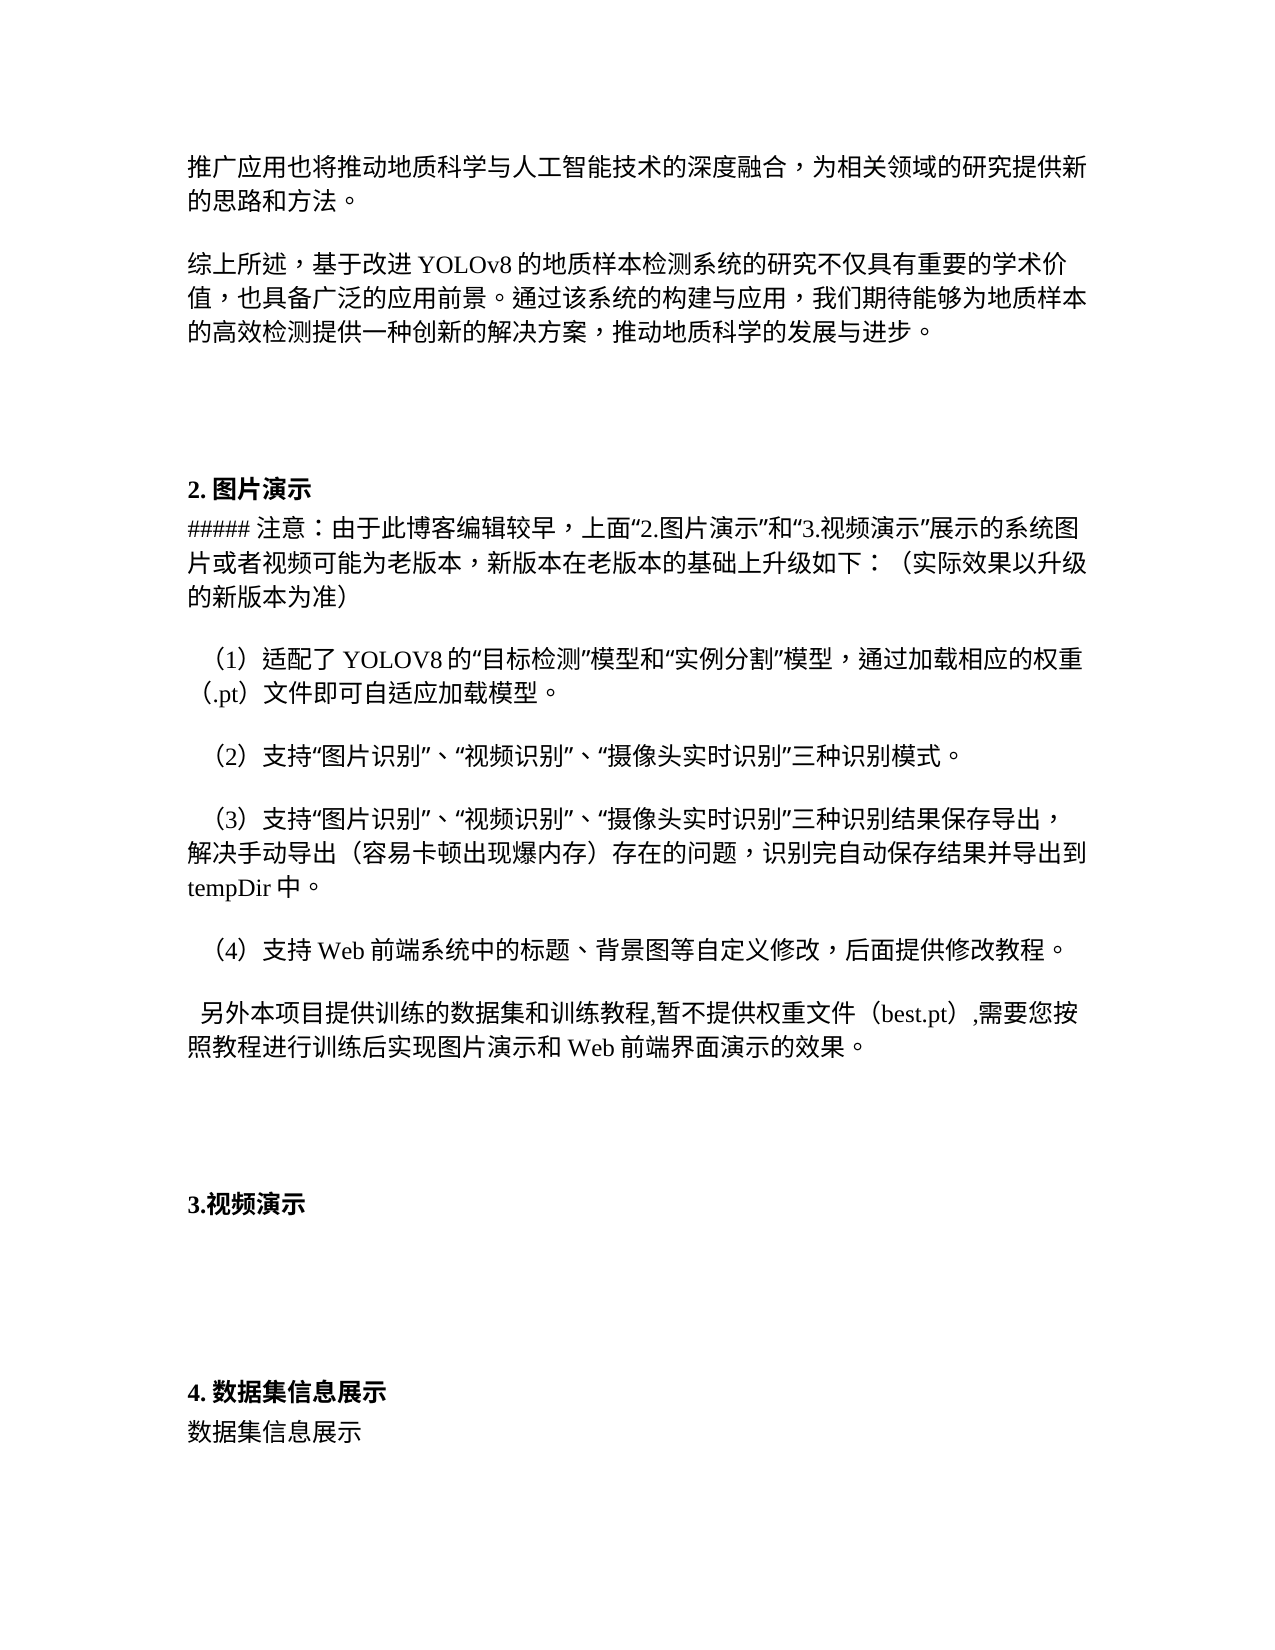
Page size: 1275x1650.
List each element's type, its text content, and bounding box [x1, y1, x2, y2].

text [187, 150, 1087, 349]
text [187, 1414, 1087, 1477]
subtitle 2. 图片演示 [187, 472, 1087, 506]
subtitle 4. 数据集信息展示 [187, 1375, 1087, 1409]
text ##### 注意：由于此博客编辑较早，上面“2.图片演示”和“3.视频演示”展示的系统图片或者视频可能为老版本，新版本在老版本的基础上升级如下：（实际效果以升级的新版本为准） （1）适配了YOLOV8的“目标检测”模型和“实例分割”模型，通过加载相应的权重（.pt）文件即可自适应加载模型。 （2）支持“图片识别”、“视频识别”、“摄像头实时识别”三种识别模式。 （3）支持“图片识别”、“视频识别”、“摄像头实时识别”三种识别结果保存导出，解决手动导出（容易卡顿出现爆内存）存在的问题，识别完自动保存结果并导出到tempDir中。 （4）支持Web前端系统中的标题、背景图等自定义修改，后面提供修改教程。 另外本项目提供训练的数据集和训练教程,暂不提供权重文件（best.pt）,需要您按照教程进行训练后实现图片演示和Web前端界面演示的效果。 [187, 511, 1087, 1064]
subtitle 3.视频演示 [187, 1187, 1087, 1221]
